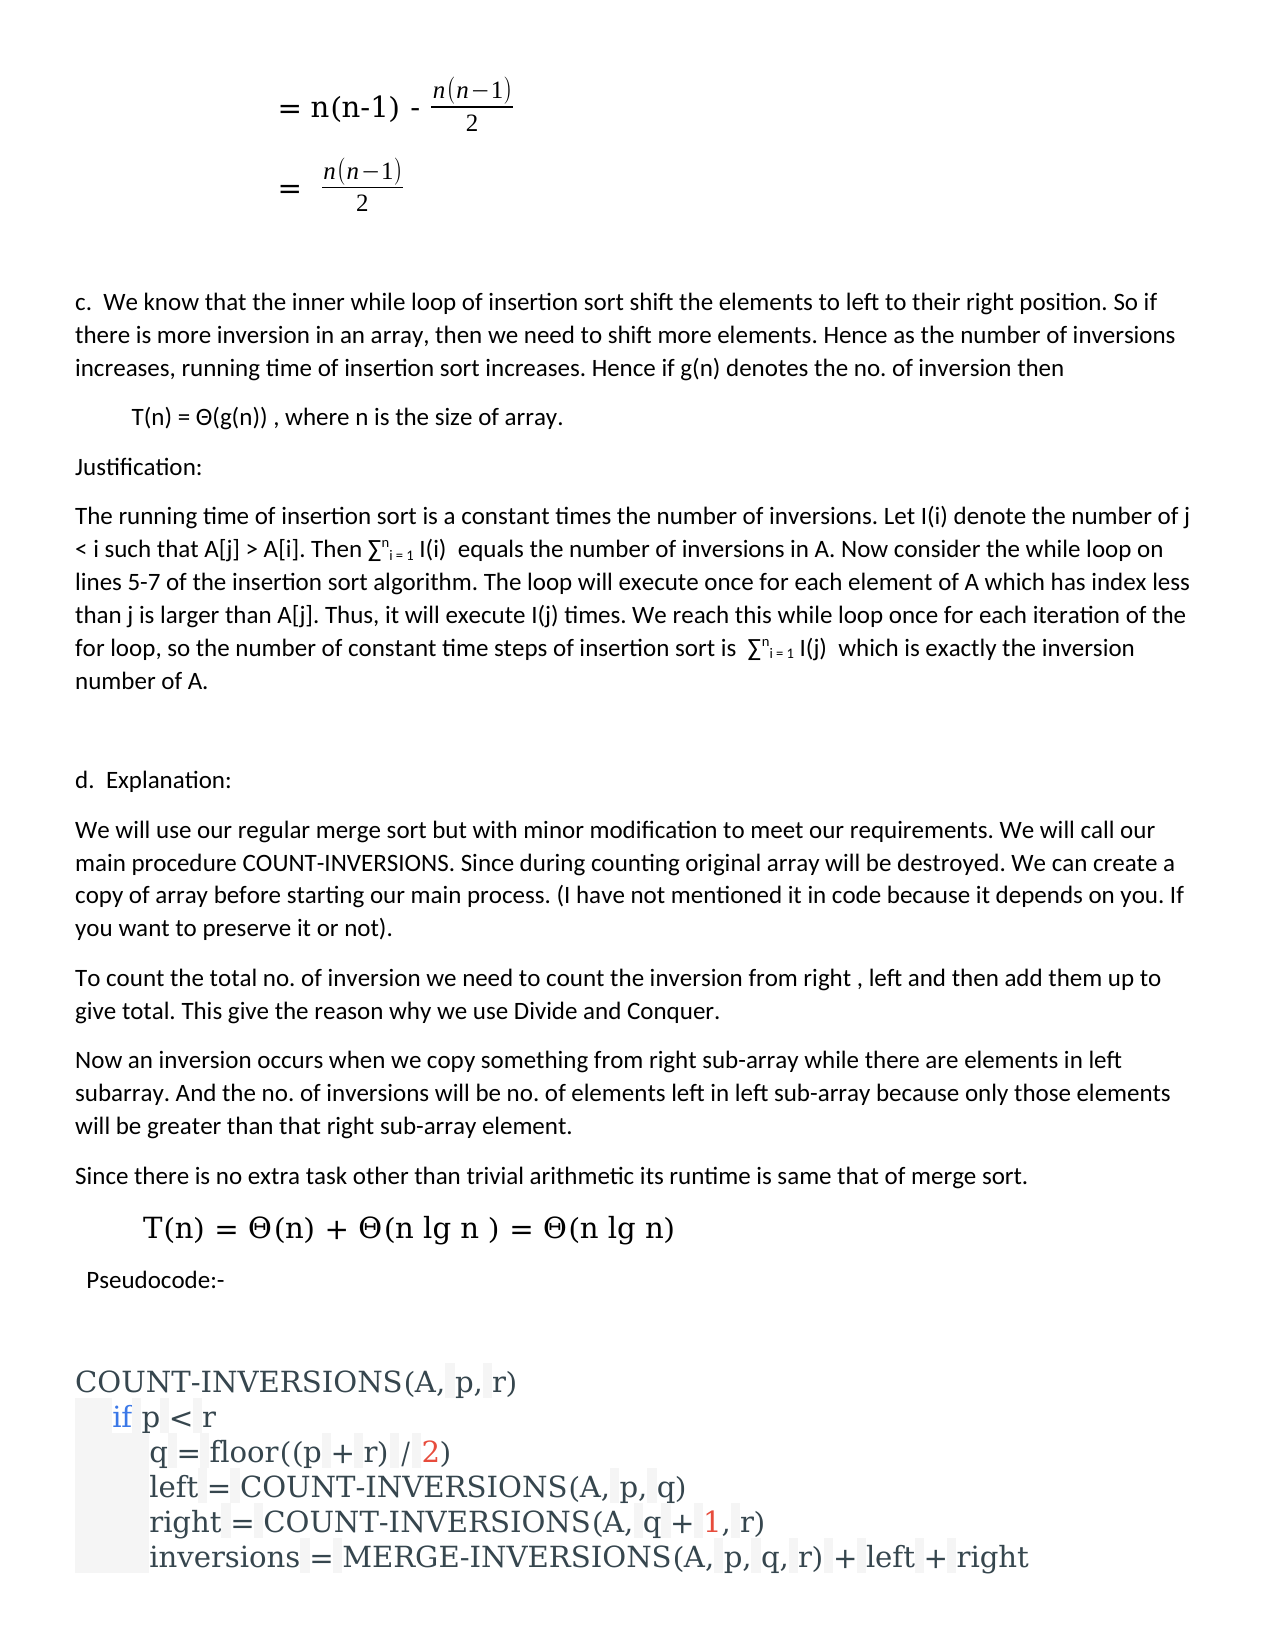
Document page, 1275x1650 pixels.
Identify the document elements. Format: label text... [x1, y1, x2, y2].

text inversions = MERGE-INVERSIONS(A, p, q, r) + left + right [956, 1538, 1200, 1573]
text c. We know that the inner while loop of insertion sort shift the elements to left to their right position. So if there is more inversion in an array, then we need to shift more elements. Hence as the number of inversions increases, running time of insertion sort increases. Hence if g(n) denotes the no. of inversion then [75, 286, 1200, 382]
text COUNT-INVERSIONS(A, p, r) [492, 1363, 1200, 1398]
text = [75, 156, 1200, 217]
text if p < r [141, 1398, 160, 1433]
text left = COUNT-INVERSIONS(A, p, q) [657, 1468, 1200, 1503]
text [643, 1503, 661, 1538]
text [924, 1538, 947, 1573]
text The running time of insertion sort is a constant times the number of inversions. Let I(i) denote the number of j < i such that A[j] > A[i]. Then ∑ni = 1 I(i) equals the number of inversions in A. Now consider the while loop on lines 5-7 of the insertion sort algorithm. The loop will execute once for each element of A which has index less than j is larger than A[j]. Thus, it will execute I(j) times. We reach this while loop once for each iteration of the for loop, so the number of constant time steps of insertion sort is ∑ni = 1 I(j) which is exactly the inversion number of A. [75, 500, 1200, 696]
text if p < r [169, 1398, 193, 1433]
text d. Explanation: [75, 764, 1200, 795]
text left = COUNT-INVERSIONS(A, p, q) [240, 1468, 610, 1503]
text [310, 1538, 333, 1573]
text T(n) = Θ(n) + Θ(n lg n ) = Θ(n lg n) [75, 1209, 1200, 1244]
text if p < r [202, 1398, 1200, 1433]
text inversions = MERGE-INVERSIONS(A, p, q, r) + left + right [149, 1538, 300, 1573]
text inversions = MERGE-INVERSIONS(A, p, q, r) + left + right [342, 1538, 714, 1573]
text COUNT-INVERSIONS(A, p, r) [75, 1363, 445, 1398]
text Pseudocode:- [75, 1264, 1200, 1294]
text T(n) = Θ(g(n)) , where n is the size of array. [75, 401, 1200, 432]
text right = COUNT-INVERSIONS(A, q + 1, r) [149, 1503, 221, 1538]
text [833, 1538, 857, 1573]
text Justification: [75, 451, 1200, 481]
text right = COUNT-INVERSIONS(A, q + 1, r) [740, 1503, 1200, 1538]
text q = floor((p + r) / 2) [421, 1433, 1200, 1468]
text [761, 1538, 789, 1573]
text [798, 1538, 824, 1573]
text if p < r [112, 1398, 132, 1433]
text To count the total no. of inversion we need to count the inversion from right , left and then add them up to give total. This give the reason why we use Divide and Conquer. [75, 962, 1200, 1026]
text q = floor((p + r) / 2) [209, 1433, 322, 1468]
text We will use our regular merge sort but with minor modification to meet our requirements. We will call our main procedure COUNT-INVERSIONS. Since during counting original array will be destroyed. We can create a copy of array before starting our main process. (I have not mentioned it in code because it depends on you. If you want to preserve it or not). [75, 814, 1200, 943]
text = n(n-1) - [75, 75, 1200, 136]
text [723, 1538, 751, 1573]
text right = COUNT-INVERSIONS(A, q + 1, r) [263, 1503, 634, 1538]
text Now an inversion occurs when we copy something from right sub-array while there are elements in left subarray. And the no. of inversions will be no. of elements left in left sub-array because only those elements will be greater than that right sub-array element. [75, 1044, 1200, 1141]
text Since there is no extra task other than trivial arithmetic its runtime is same that of merge sort. [75, 1160, 1200, 1191]
